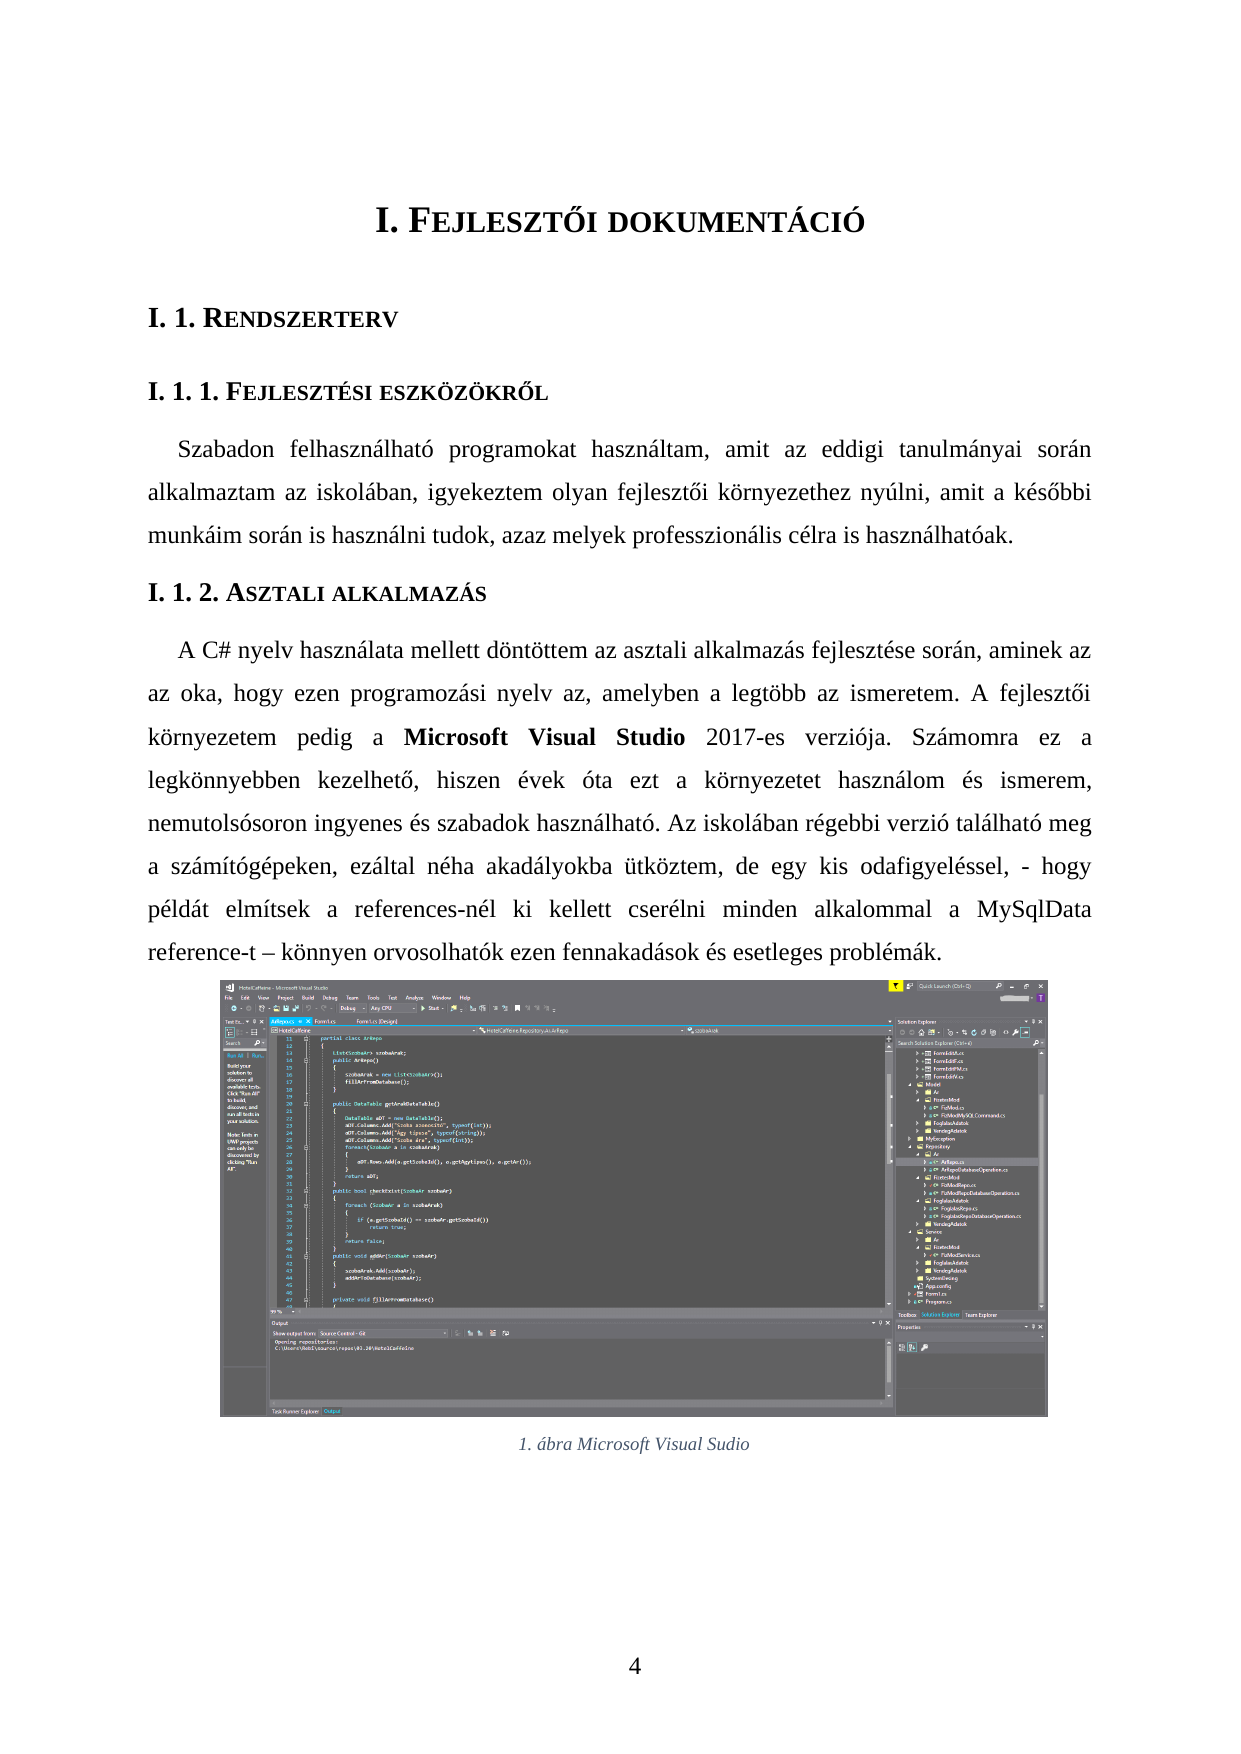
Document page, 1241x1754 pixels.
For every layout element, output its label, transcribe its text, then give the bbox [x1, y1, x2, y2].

text A C# nyelv használata mellett döntöttem az asztali alkalmazás fejlesztése során, aminek az az oka, hogy ezen programozási nyelv az, amelyben a legtöbb az ismeretem. A fejlesztői környezetem pedig a Microsoft Visual Studio 2017-es verziója. Számomra ez a legkönnyebben kezelhető, hiszen évek óta ezt a környezetet használom és ismerem, nemutolsósoron ingyenes és szabadok használható. Az iskolában régebbi verzió található meg a számítógépeken, ezáltal néha akadályokba ütköztem, de egy kis odafigyeléssel, - hogy példát elmítsek a references-nél ki kellett cserélni minden alkalommal a MySqlData reference-t – könnyen orvosolhatók ezen fennakadások és esetleges problémák. [148, 635, 1093, 966]
text 1. ábra Microsoft Visual Sudio [148, 1432, 1093, 1454]
subtitle I. 1. 2. Asztali alkalmazás [148, 576, 1093, 607]
subtitle I. Fejlesztői dokumentáció [148, 198, 1093, 241]
text Szabadon felhasználható programokat használtam, amit az eddigi tanulmányai során alkalmaztam az iskolában, igyekeztem olyan fejlesztői környezethez nyúlni, amit a későbbi munkáim során is használni tudok, azaz melyek professzionális célra is használhatóak. [148, 434, 1093, 549]
subtitle I. 1. 1. Fejlesztési eszközökről [148, 375, 1093, 406]
subtitle I. 1. Rendszerterv [148, 300, 1093, 333]
picture [220, 980, 1048, 1417]
